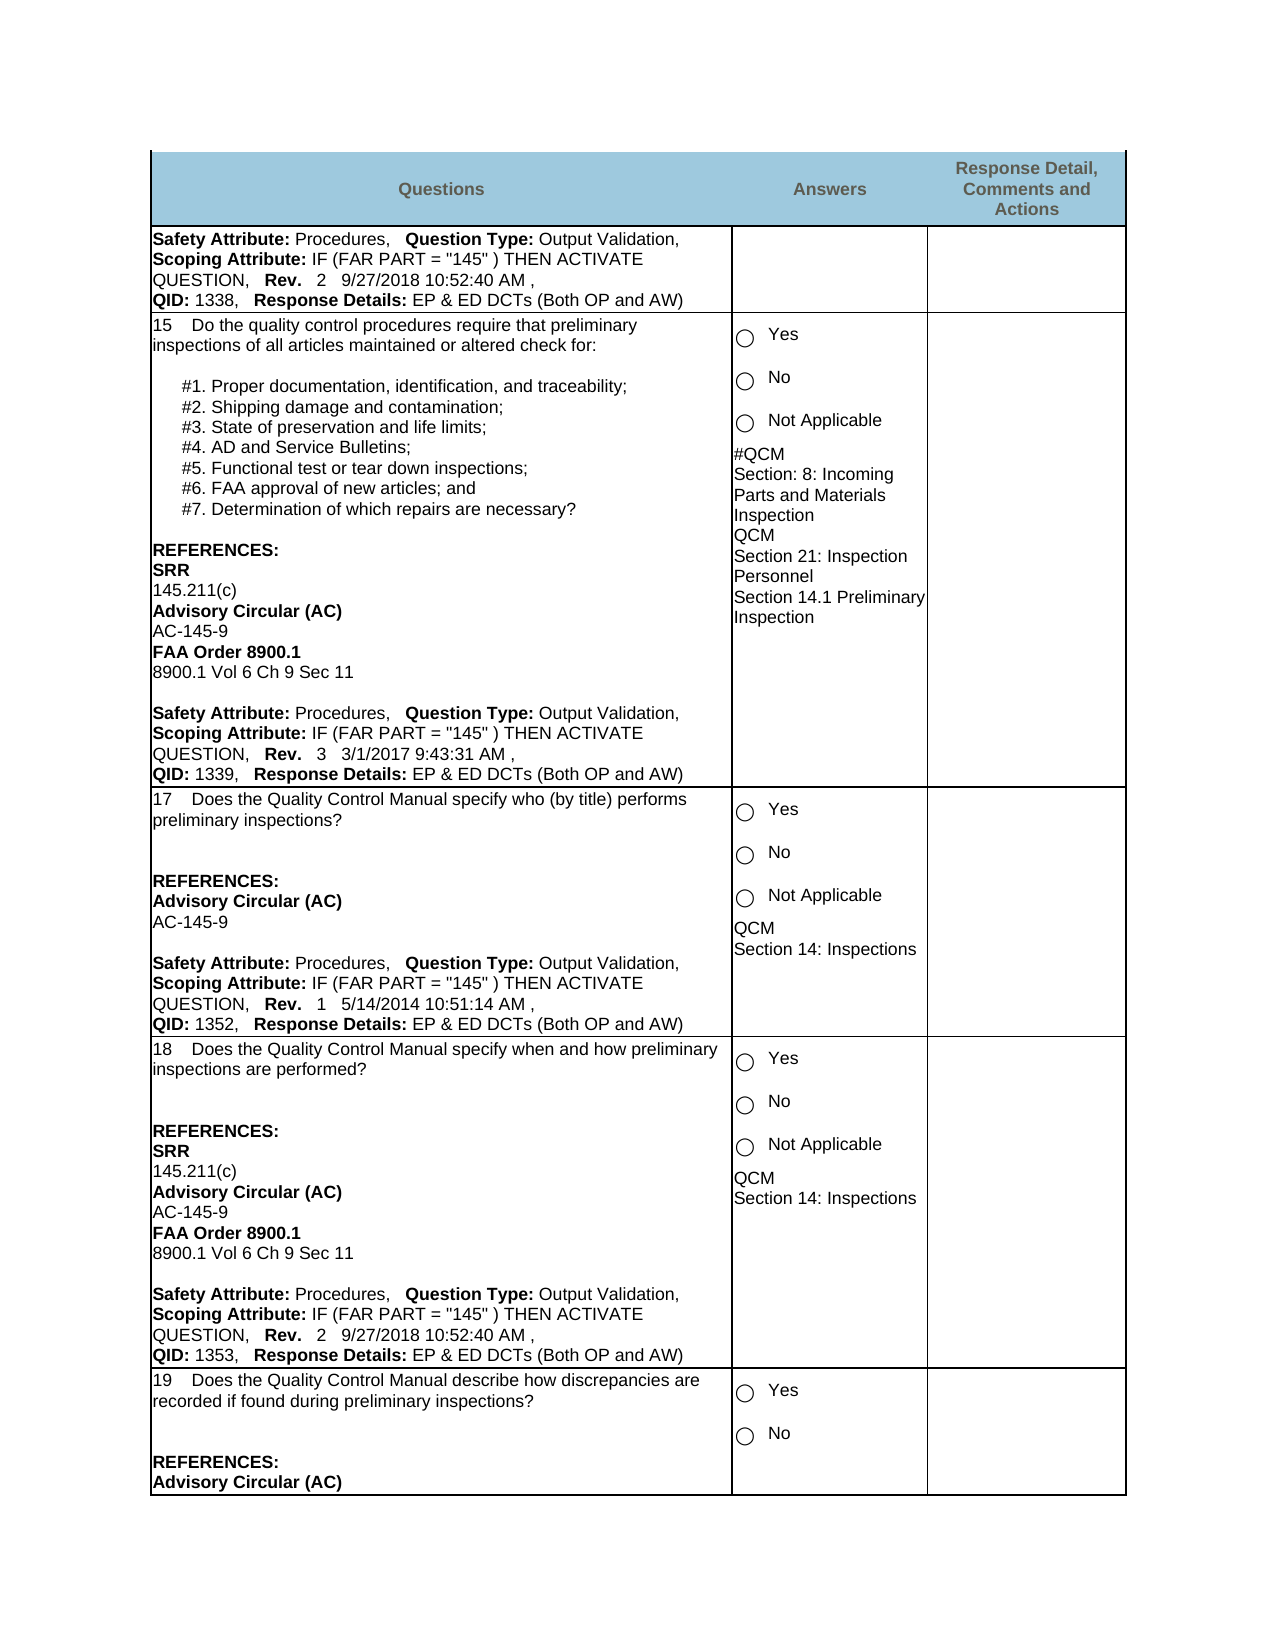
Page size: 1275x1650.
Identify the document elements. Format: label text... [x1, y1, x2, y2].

table_header Response Detail, Comments and Actions [928, 152, 1125, 225]
table_cell QCM Section 14: Inspections [733, 1037, 927, 1367]
table_cell [928, 227, 1125, 312]
table_cell 15 Do the quality control procedures require that preliminary inspections of all articles maintained or altered check for: #1. Proper documentation, identification, and traceability; #2. Shipping damage and contamination; #3. State of preservation and life limits; #4. AD and Service Bulletins; #5. Functional test or tear down inspections; #6. FAA approval of new articles; and #7. Determination of which repairs are necessary? REFERENCES: SRR 145.211(c) Advisory Circular (AC) AC-145-9 FAA Order 8900.1 8900.1 Vol 6 Ch 9 Sec 11 Safety Attribute: Procedures, Question Type: Output Validation, Scoping Attribute: IF (FAR PART = "145" ) THEN ACTIVATE QUESTION, Rev. 3 3/1/2017 9:43:31 AM , QID: 1339, Response Details: EP & ED DCTs (Both OP and AW) [152, 313, 731, 786]
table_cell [733, 227, 927, 312]
table_cell 18 Does the Quality Control Manual specify when and how preliminary inspections are performed? REFERENCES: SRR 145.211(c) Advisory Circular (AC) AC-145-9 FAA Order 8900.1 8900.1 Vol 6 Ch 9 Sec 11 Safety Attribute: Procedures, Question Type: Output Validation, Scoping Attribute: IF (FAR PART = "145" ) THEN ACTIVATE QUESTION, Rev. 2 9/27/2018 10:52:40 AM , QID: 1353, Response Details: EP & ED DCTs (Both OP and AW) [152, 1037, 731, 1367]
table_cell [928, 1369, 1125, 1494]
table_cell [152, 227, 731, 312]
table_cell #QCM Section: 8: Incoming Parts and Materials Inspection QCM Section 21: Inspection Personnel Section 14.1 Preliminary Inspection [733, 313, 927, 786]
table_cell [152, 1369, 731, 1494]
table_cell [928, 788, 1125, 1036]
table_cell [928, 1037, 1125, 1367]
table_cell QCM Section 14: Inspections [733, 1369, 927, 1494]
table_header Questions [152, 152, 732, 225]
table_cell [928, 313, 1125, 786]
table_cell QCM Section 14: Inspections [733, 788, 927, 1036]
table_cell 17 Does the Quality Control Manual specify who (by title) performs preliminary inspections? REFERENCES: Advisory Circular (AC) AC-145-9 Safety Attribute: Procedures, Question Type: Output Validation, Scoping Attribute: IF (FAR PART = "145" ) THEN ACTIVATE QUESTION, Rev. 1 5/14/2014 10:51:14 AM , QID: 1352, Response Details: EP & ED DCTs (Both OP and AW) [152, 788, 731, 1036]
table_header Answers [732, 152, 928, 225]
